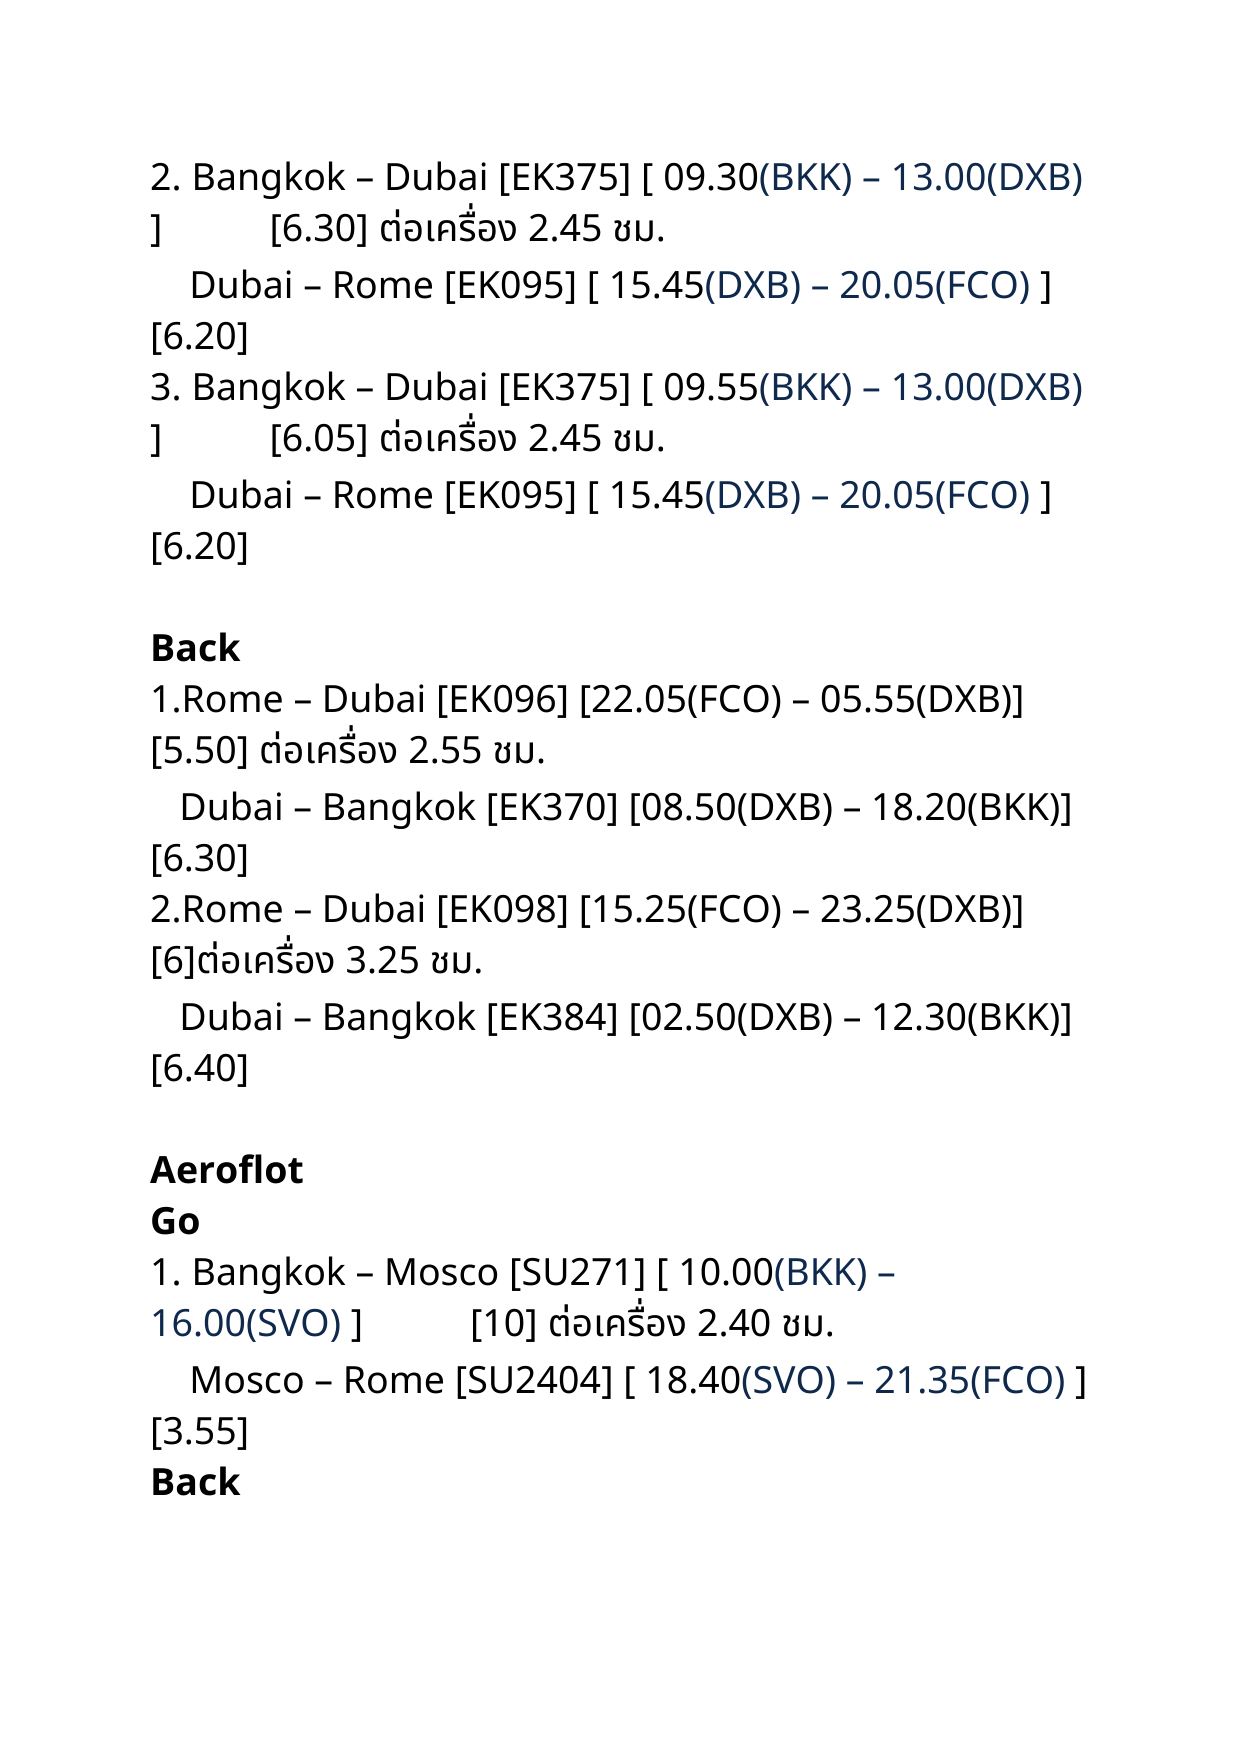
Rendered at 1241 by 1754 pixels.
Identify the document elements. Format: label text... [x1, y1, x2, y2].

text 2. Bangkok – Dubai [EK375] [ 09.30(BKK) – 13.00(DXB) ] [6.30] ต่อเครื่อง 2.45 ชม. [150, 150, 1090, 258]
text Back [150, 621, 1090, 672]
text 2.Rome – Dubai [EK098] [15.25(FCO) – 23.25(DXB)] [6]ต่อเครื่อง 3.25 ชม. [150, 882, 1090, 990]
text Dubai – Rome [EK095] [ 15.45(DXB) – 20.05(FCO) ] [6.20] [150, 258, 1090, 360]
text Dubai – Rome [EK095] [ 15.45(DXB) – 20.05(FCO) ] [6.20] [150, 468, 1090, 570]
text 3. Bangkok – Dubai [EK375] [ 09.55(BKK) – 13.00(DXB) ] [6.05] ต่อเครื่อง 2.45 ชม. [150, 360, 1090, 468]
text Back [150, 1456, 1090, 1507]
text Dubai – Bangkok [EK370] [08.50(DXB) – 18.20(BKK)] [6.30] [150, 780, 1090, 882]
text Dubai – Bangkok [EK384] [02.50(DXB) – 12.30(BKK)] [6.40] [150, 990, 1090, 1092]
text 1.Rome – Dubai [EK096] [22.05(FCO) – 05.55(DXB)] [5.50] ต่อเครื่อง 2.55 ชม. [150, 672, 1090, 780]
text Aeroflot [150, 1143, 1090, 1194]
text Mosco – Rome [SU2404] [ 18.40(SVO) – 21.35(FCO) ] [3.55] [150, 1354, 1090, 1456]
text Go [150, 1194, 1090, 1246]
text 1. Bangkok – Mosco [SU271] [ 10.00(BKK) – 16.00(SVO) ] [10] ต่อเครื่อง 2.40 ชม. [150, 1246, 1090, 1354]
